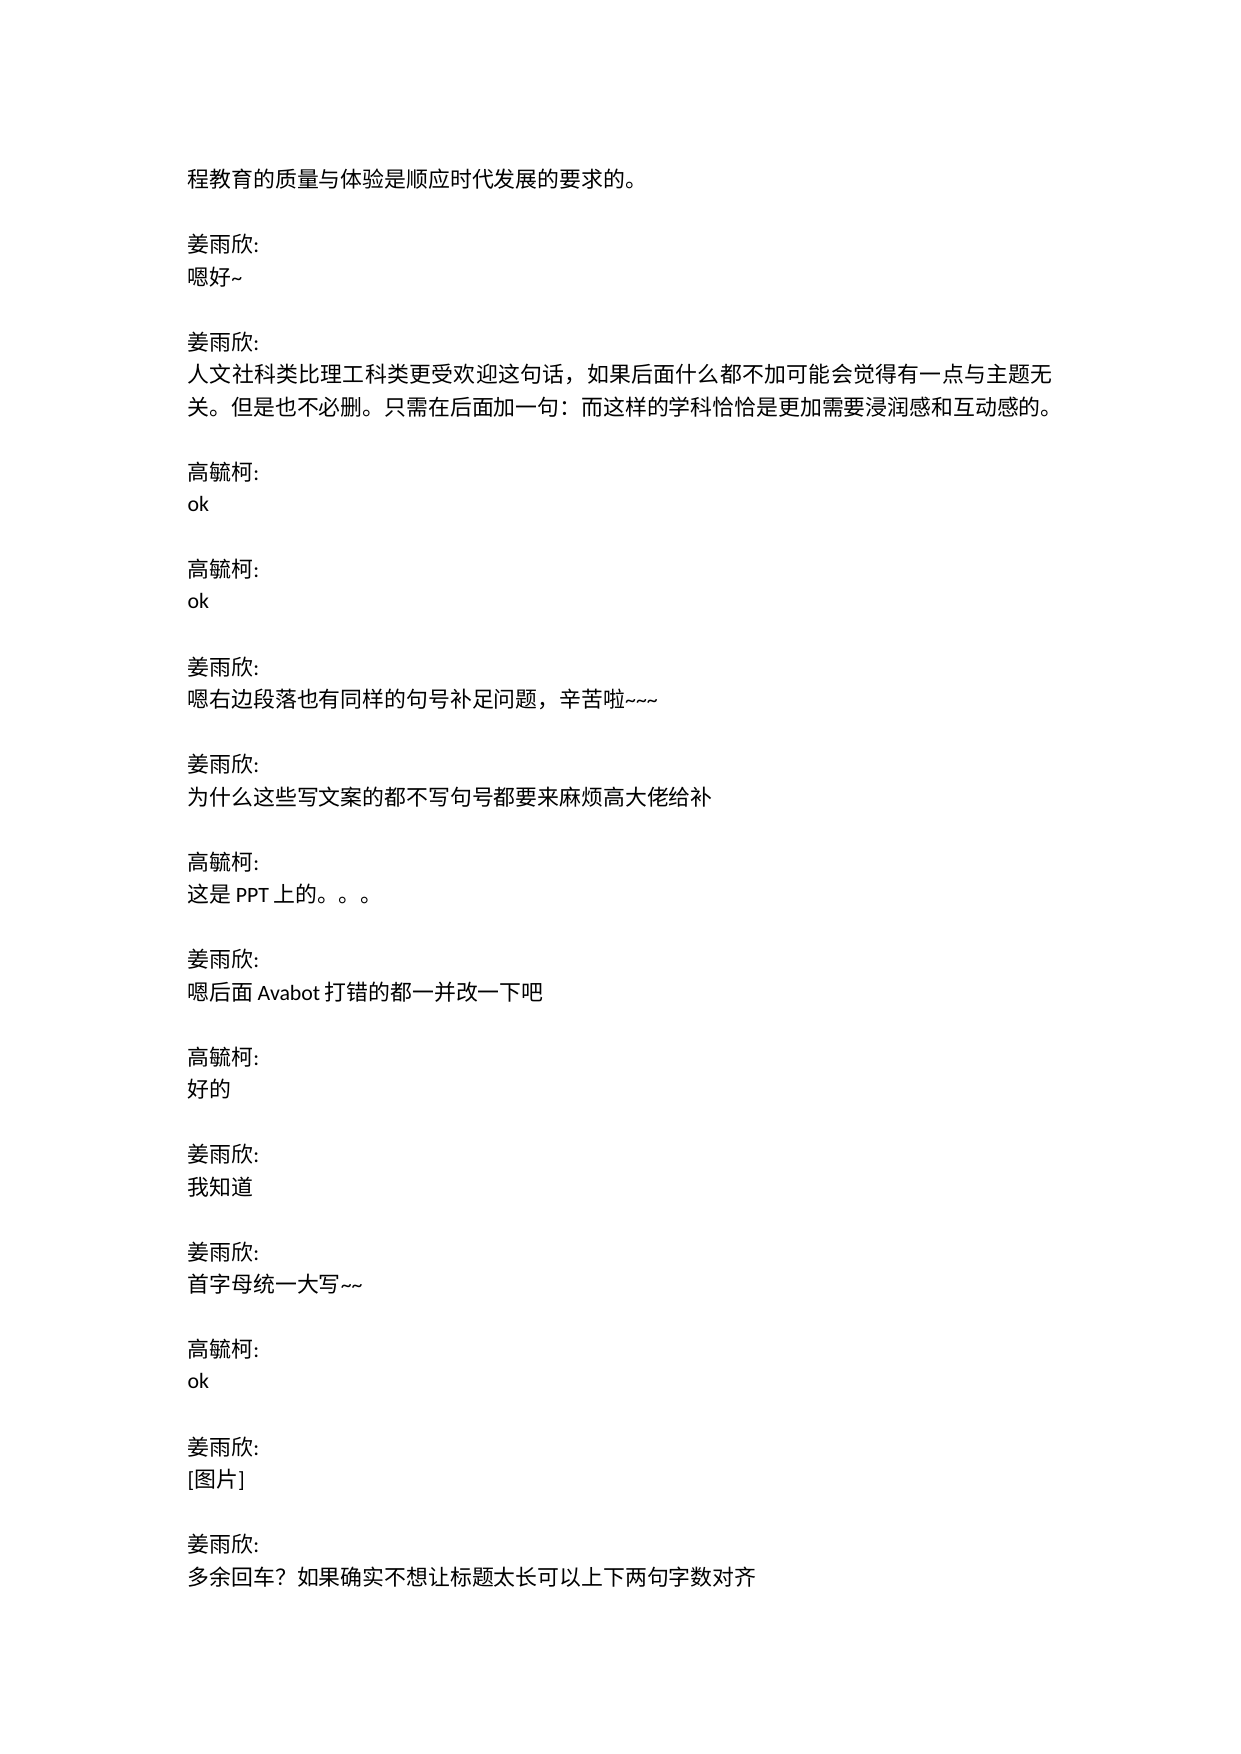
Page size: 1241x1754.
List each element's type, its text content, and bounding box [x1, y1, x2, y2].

text 姜雨欣: [187, 1527, 1053, 1559]
text 嗯右边段落也有同样的句号补足问题，辛苦啦~~~ [187, 682, 1053, 714]
text 姜雨欣: [187, 1234, 1053, 1267]
text ok [187, 487, 1053, 519]
text 高毓柯: [187, 844, 1053, 877]
text 高毓柯: [187, 454, 1053, 487]
text 姜雨欣: [187, 1429, 1053, 1462]
text 这是PPT上的。。。 [187, 877, 1053, 909]
text 多余回车？如果确实不想让标题太长可以上下两句字数对齐 [187, 1559, 1053, 1592]
text 嗯后面Avabot打错的都一并改一下吧 [187, 974, 1053, 1007]
text 高毓柯: [187, 1039, 1053, 1072]
text 高毓柯: [187, 552, 1053, 584]
text [图片] [187, 1462, 1053, 1494]
text 好的 [187, 1072, 1053, 1104]
text 姜雨欣: [187, 649, 1053, 682]
text 姜雨欣: [187, 747, 1053, 779]
text 为什么这些写文案的都不写句号都要来麻烦高大佬给补 [187, 779, 1053, 812]
text 首字母统一大写~~ [187, 1267, 1053, 1299]
text 姜雨欣: [187, 227, 1053, 259]
text ok [187, 584, 1053, 617]
text 高毓柯: [187, 1332, 1053, 1364]
text 人文社科类比理工科类更受欢迎这句话，如果后面什么都不加可能会觉得有一点与主题无关。但是也不必删。只需在后面加一句：而这样的学科恰恰是更加需要浸润感和互动感的。 [187, 357, 1053, 422]
text 姜雨欣: [187, 1137, 1053, 1169]
text 姜雨欣: [187, 324, 1053, 357]
text 嗯好~ [187, 259, 1053, 292]
text 姜雨欣: [187, 942, 1053, 974]
text ok [187, 1364, 1053, 1397]
text 我知道 [187, 1169, 1053, 1202]
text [187, 162, 1053, 194]
